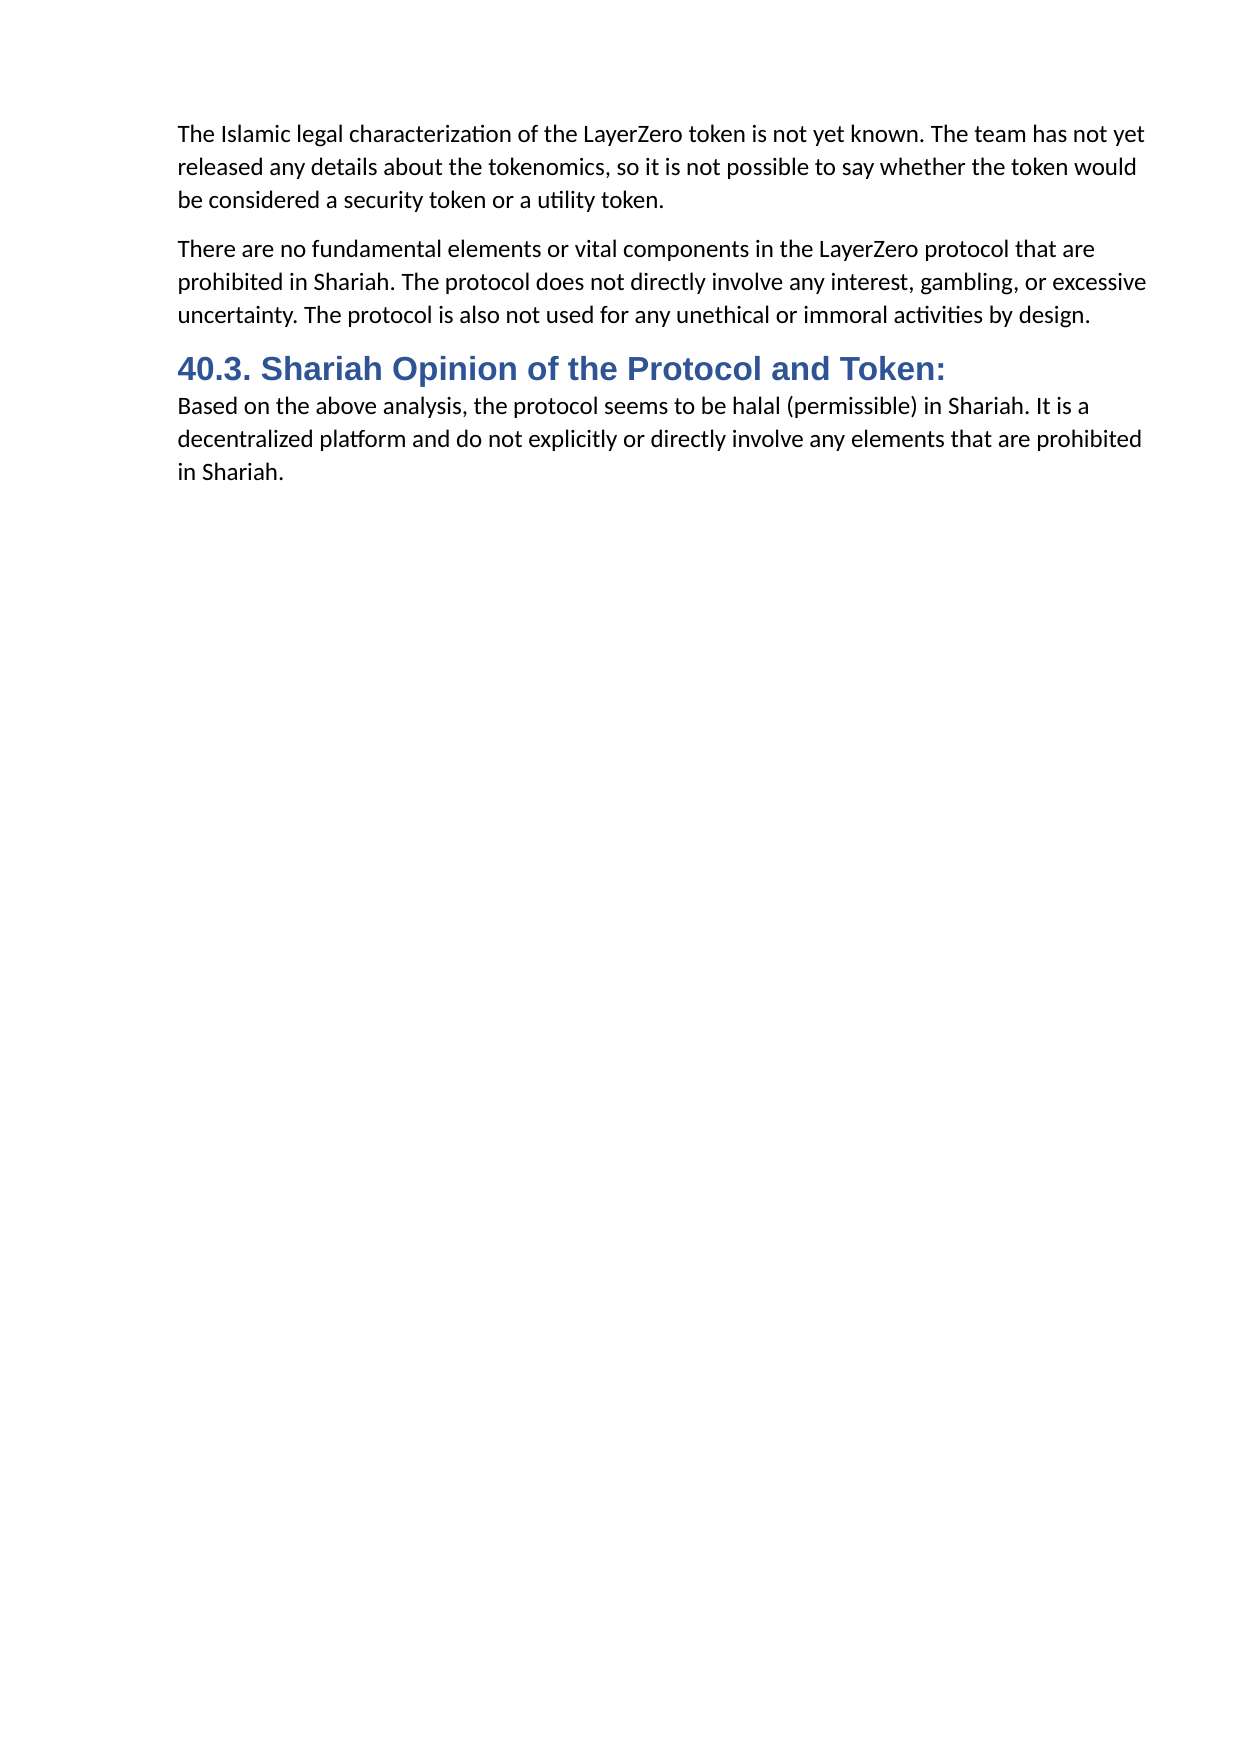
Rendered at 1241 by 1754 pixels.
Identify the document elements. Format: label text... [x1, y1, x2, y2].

text Based on the above analysis, the protocol seems to be halal (permissible) in Shariah. It is a decentralized platform and do not explicitly or directly involve any elements that are prohibited in Shariah. [177, 390, 1152, 487]
text The Islamic legal characterization of the LayerZero token is not yet known. The team has not yet released any details about the tokenomics, so it is not possible to say whether the token would be considered a security token or a utility token. [177, 118, 1152, 214]
text There are no fundamental elements or vital components in the LayerZero protocol that are prohibited in Shariah. The protocol does not directly involve any interest, gambling, or excessive uncertainty. The protocol is also not used for any unethical or immoral activities by design. [177, 233, 1152, 330]
subtitle 40.3. Shariah Opinion of the Protocol and Token: [177, 349, 1152, 387]
